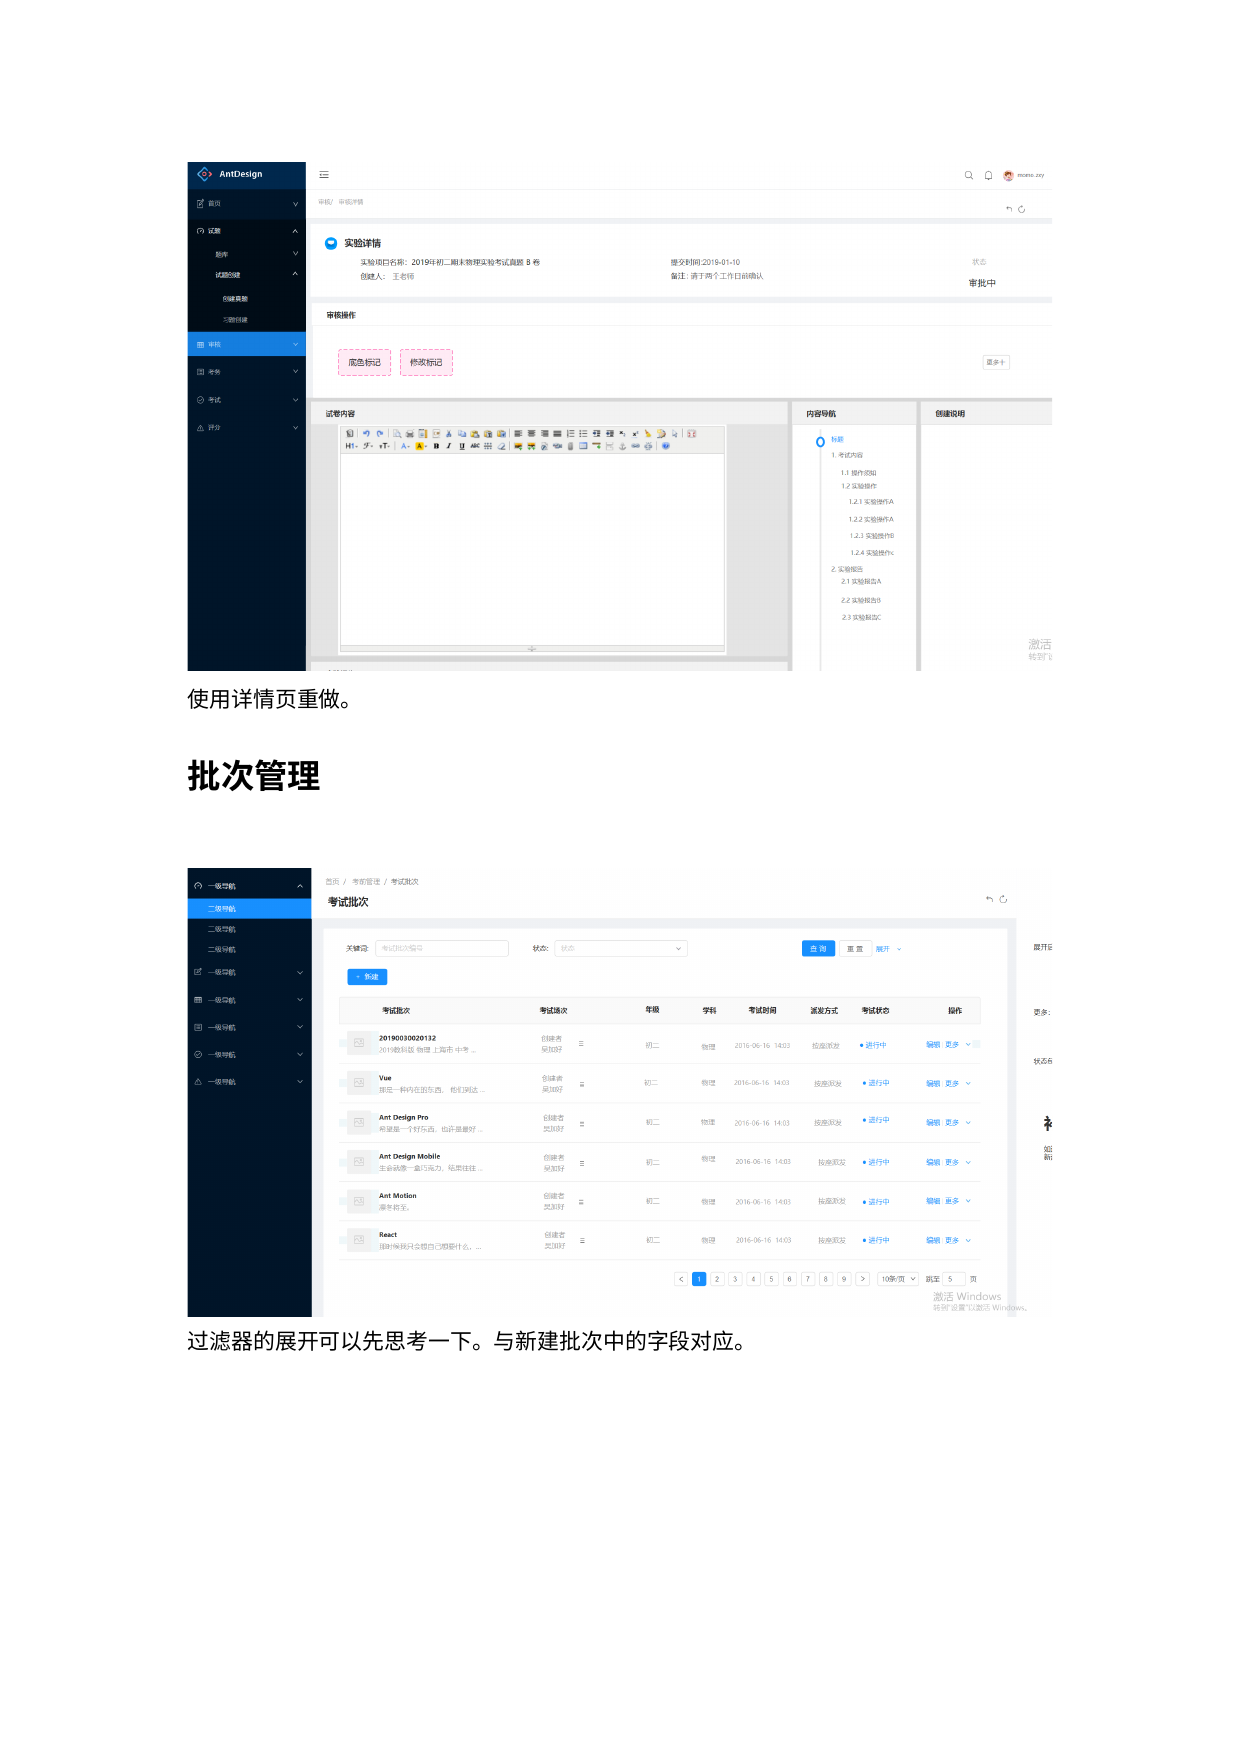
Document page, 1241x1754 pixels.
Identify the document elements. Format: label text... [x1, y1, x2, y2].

text 使用详情页重做。 [187, 682, 1053, 714]
picture [187, 162, 1053, 671]
text 过滤器的展开可以先思考一下。与新建批次中的字段对应。 [187, 1323, 1053, 1356]
picture [187, 868, 1053, 1317]
subtitle 批次管理 [187, 742, 1053, 807]
